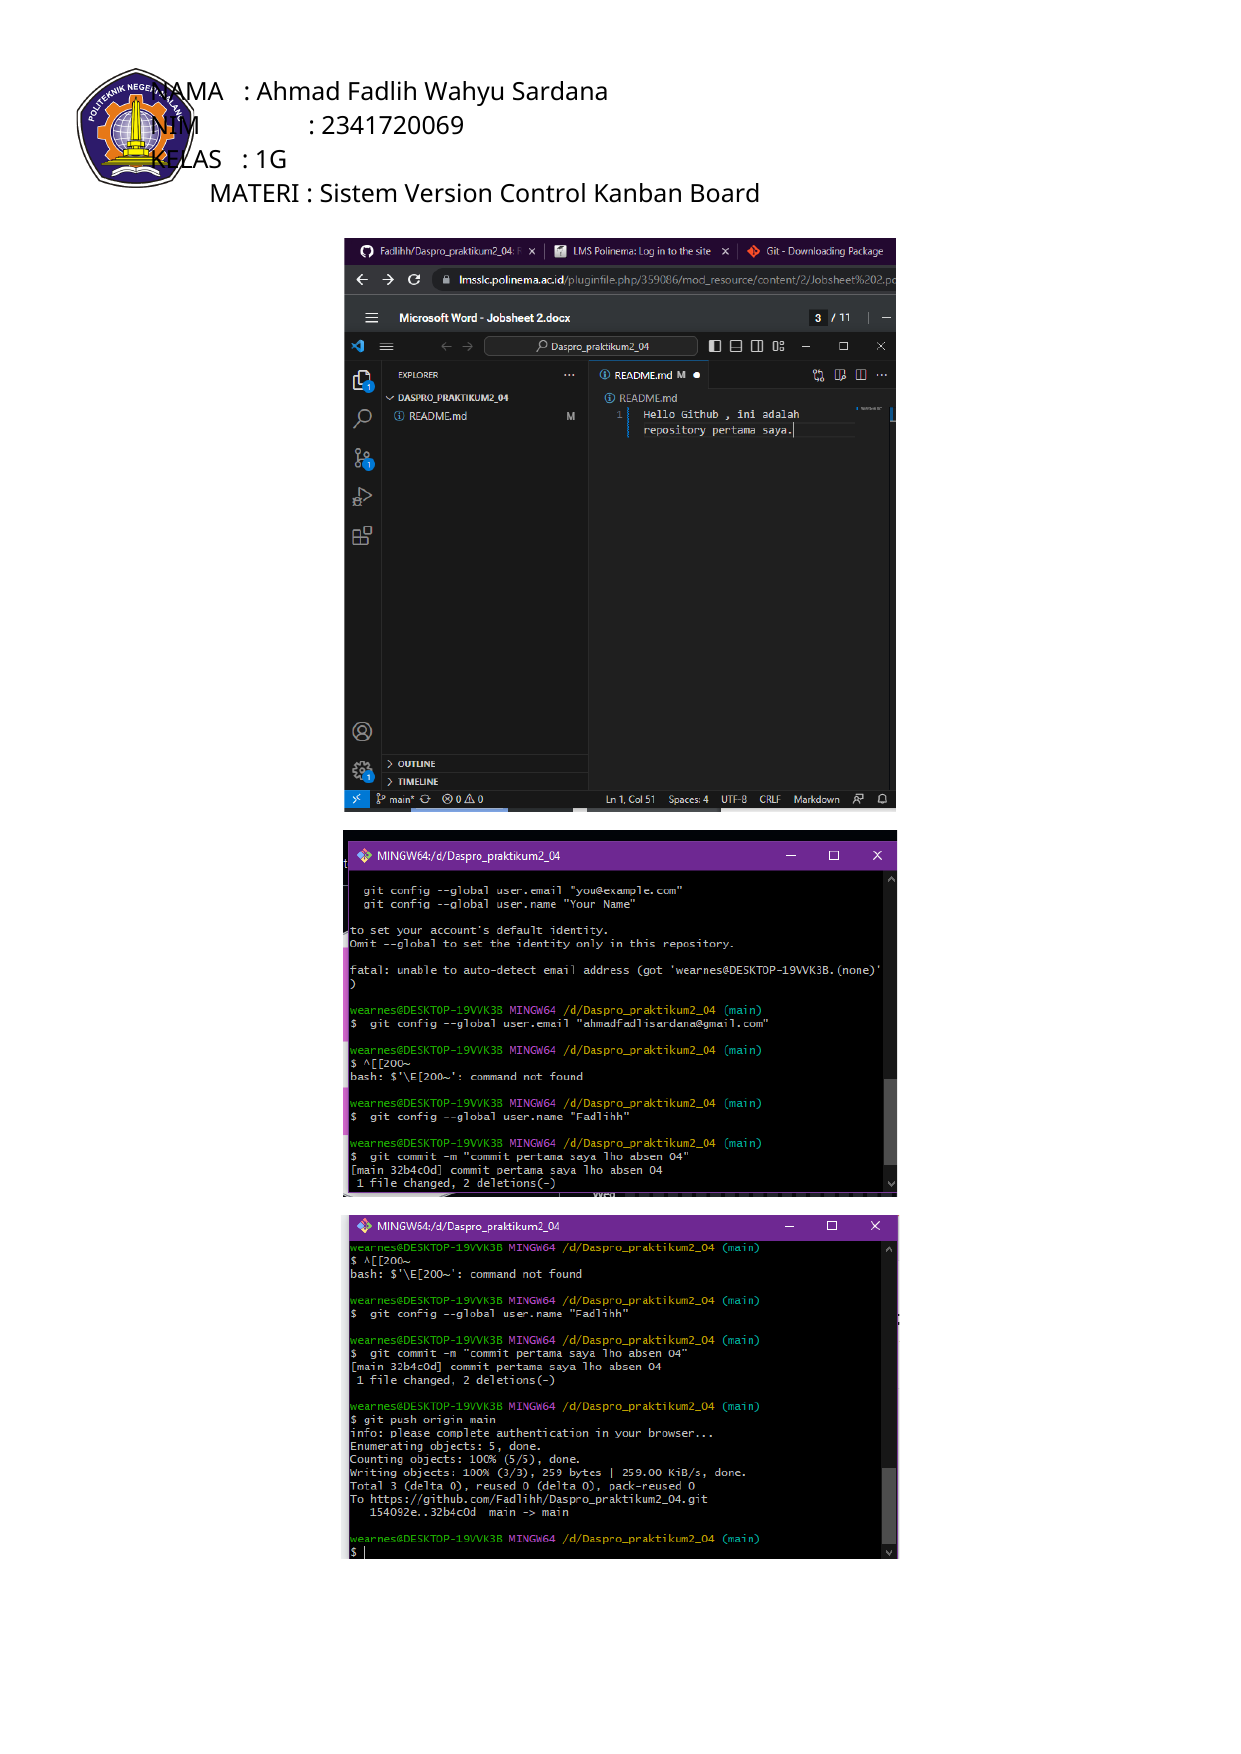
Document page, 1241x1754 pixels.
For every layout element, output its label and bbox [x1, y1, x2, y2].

picture [343, 830, 898, 1197]
picture [340, 1215, 900, 1559]
picture [344, 238, 896, 812]
picture [76, 68, 195, 188]
